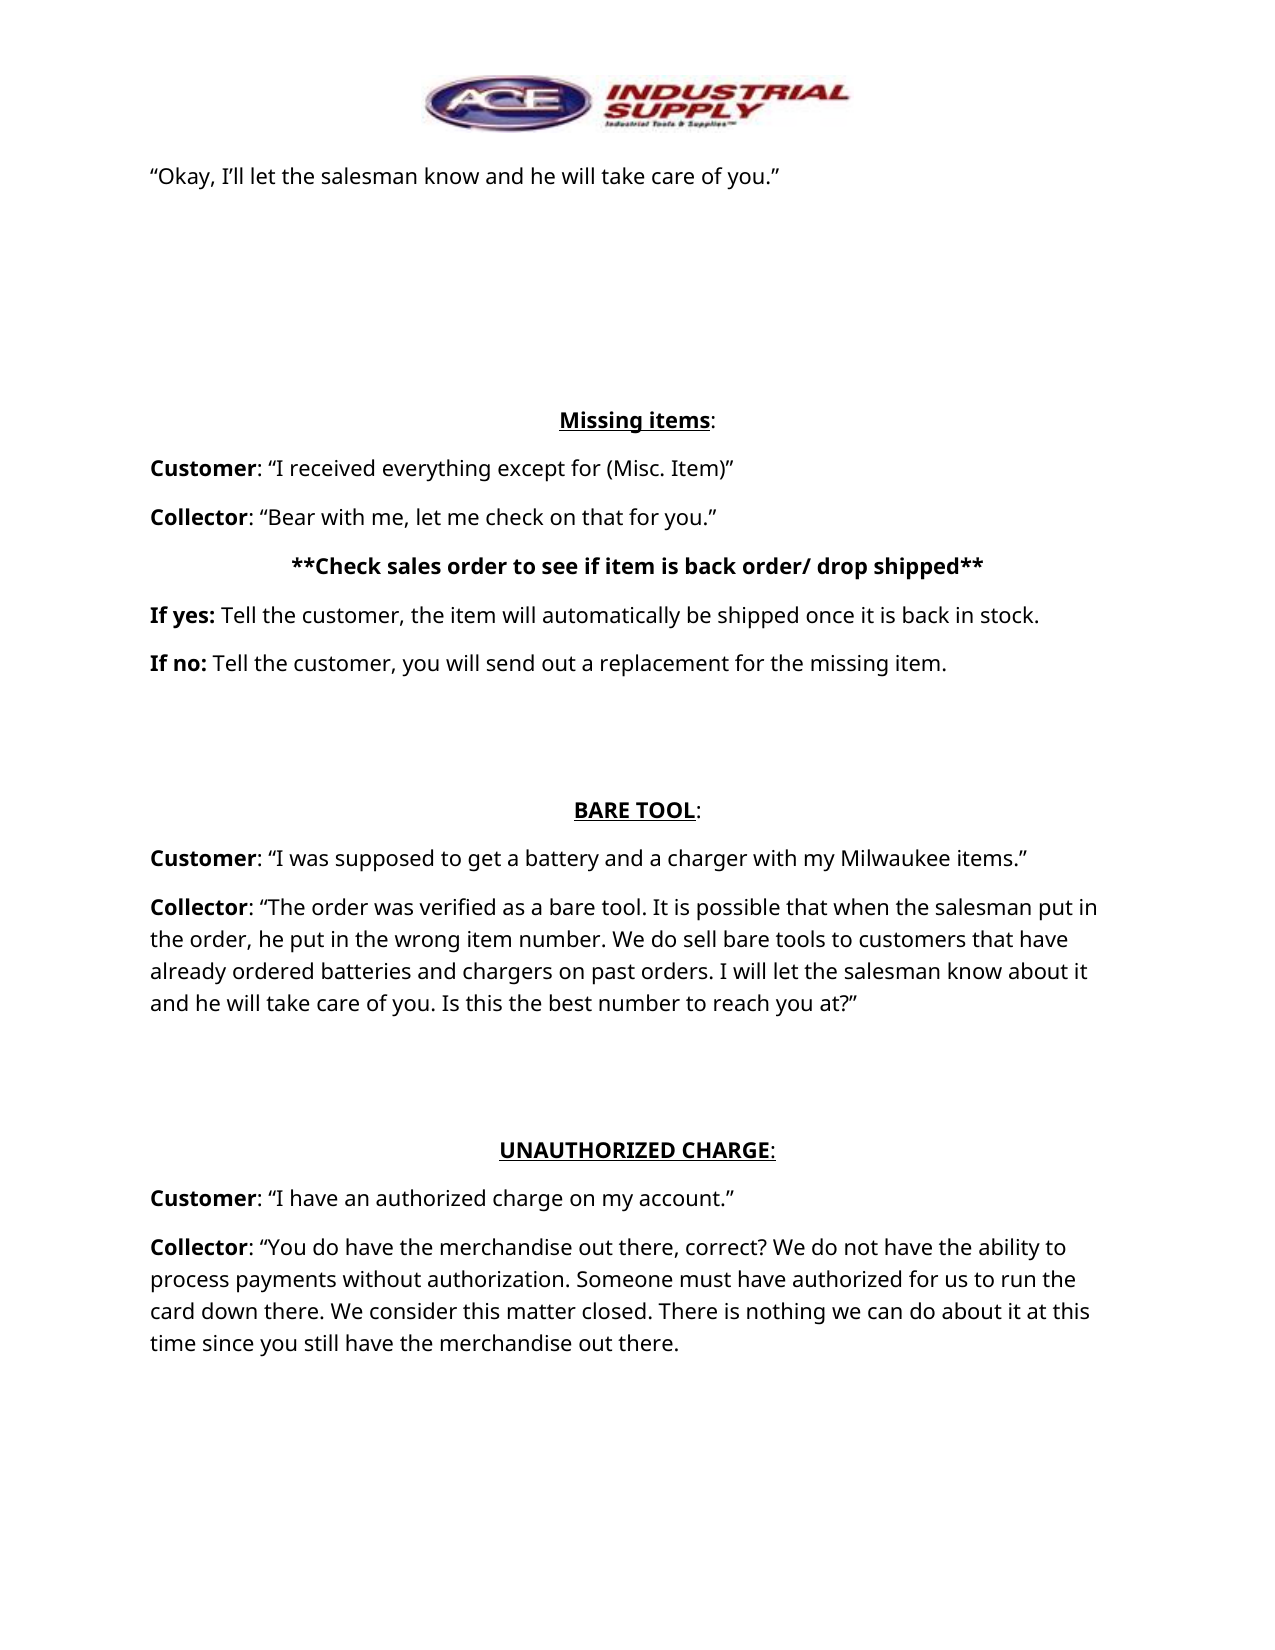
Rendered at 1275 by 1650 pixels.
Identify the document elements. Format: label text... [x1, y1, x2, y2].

text Collector: “Bear with me, let me check on that for you.” [150, 502, 1125, 532]
text Collector: “The order was verified as a bare tool. It is possible that when the salesman put in the order, he put in the wrong item number. We do sell bare tools to customers that have already ordered batteries and chargers on past orders. I will let the salesman know about it and he will take care of you. Is this the best number to reach you at?” [150, 892, 1125, 1018]
text Customer: “I have an authorized charge on my account.” [150, 1183, 1125, 1213]
text **Check sales order to see if item is back order/ drop shipped** [150, 551, 1125, 581]
text Customer: “I was supposed to get a battery and a charger with my Milwaukee items.” [150, 843, 1125, 873]
text If yes: Tell the customer, the item will automatically be shipped once it is back in stock. [150, 599, 1125, 629]
text Missing items: [150, 404, 1125, 434]
text Collector: “You do have the merchandise out there, correct? We do not have the ability to process payments without authorization. Someone must have authorized for us to run the card down there. We consider this matter closed. There is nothing we can do about it at this time since you still have the merchandise out there. [150, 1232, 1125, 1358]
text BARE TOOL: [150, 794, 1125, 824]
text UNAUTHORIZED CHARGE: [150, 1134, 1125, 1164]
picture [421, 75, 854, 133]
text “Okay, I’ll let the salesman know and he will take care of you.” [150, 161, 1125, 191]
text Customer: “I received everything except for (Misc. Item)” [150, 453, 1125, 483]
text If no: Tell the customer, you will send out a replacement for the missing item. [150, 648, 1125, 678]
